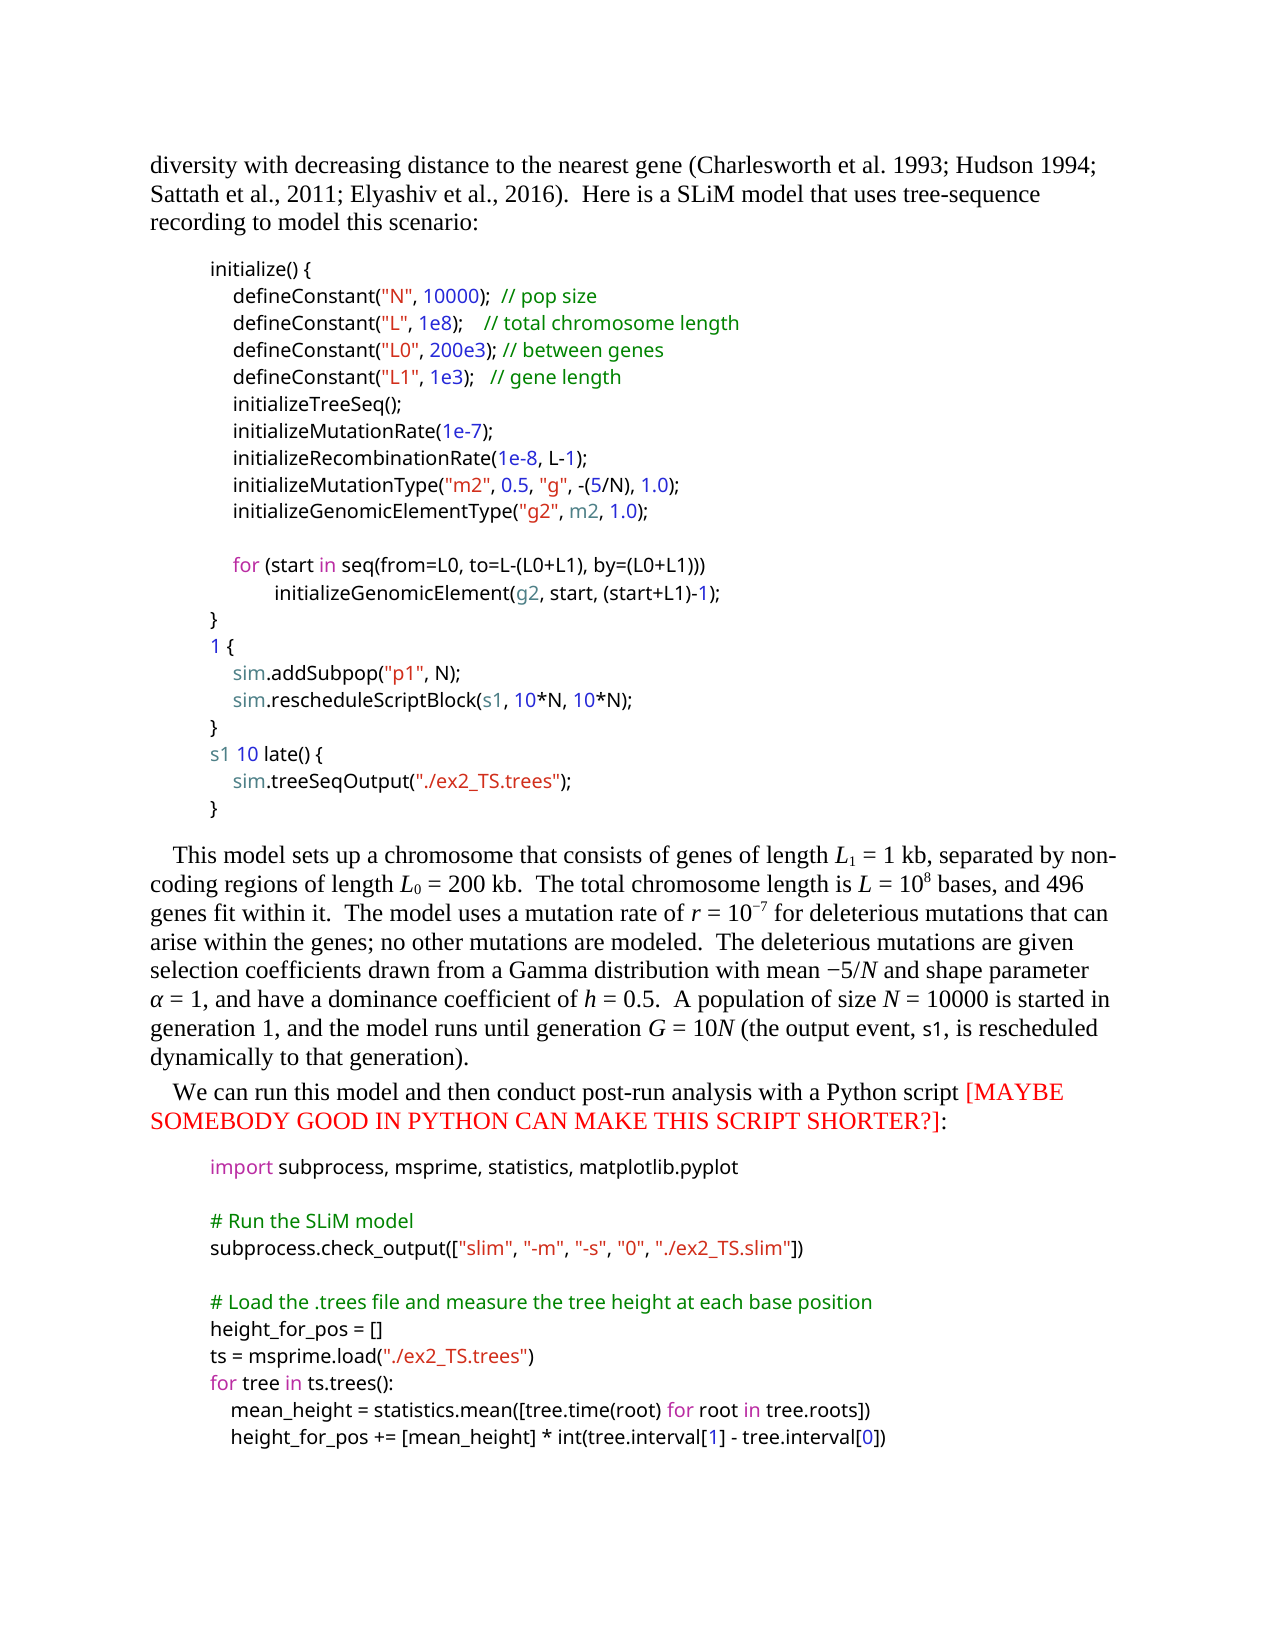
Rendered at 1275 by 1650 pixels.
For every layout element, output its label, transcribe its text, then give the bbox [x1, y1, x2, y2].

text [210, 1153, 1125, 1477]
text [150, 150, 1125, 236]
text We can run this model and then conduct post-run analysis with a Python script [MAYBE SOMEBODY GOOD IN PYTHON CAN MAKE THIS SCRIPT SHORTER?]: [150, 1077, 1125, 1134]
text This model sets up a chromosome that consists of genes of length L1 = 1 kb, separated by non-coding regions of length L0 = 200 kb. The total chromosome length is L = 108 bases, and 496 genes fit within it. The model uses a mutation rate of r = 10−7 for deleterious mutations that can arise within the genes; no other mutations are modeled. The deleterious mutations are given selection coefficients drawn from a Gamma distribution with mean −5/N and shape parameter α = 1, and have a dominance coefficient of h = 0.5. A population of size N = 10000 is started in generation 1, and the model runs until generation G = 10N (the output event, s1, is rescheduled dynamically to that generation). [150, 840, 1125, 1071]
text initialize() { defineConstant("N", 10000); // pop size defineConstant("L", 1e8); // total chromosome length defineConstant("L0", 200e3); // between genes defineConstant("L1", 1e3); // gene length initializeTreeSeq(); initializeMutationRate(1e-7); initializeRecombinationRate(1e-8, L-1); initializeMutationType("m2", 0.5, "g", -(5/N), 1.0); initializeGenomicElementType("g2", m2, 1.0); for (start in seq(from=L0, to=L-(L0+L1), by=(L0+L1))) initializeGenomicElement(g2, start, (start+L1)-1); } 1 { sim.addSubpop("p1", N); sim.rescheduleScriptBlock(s1, 10*N, 10*N); } s1 10 late() { sim.treeSeqOutput("./ex2_TS.trees"); } [210, 255, 1125, 822]
